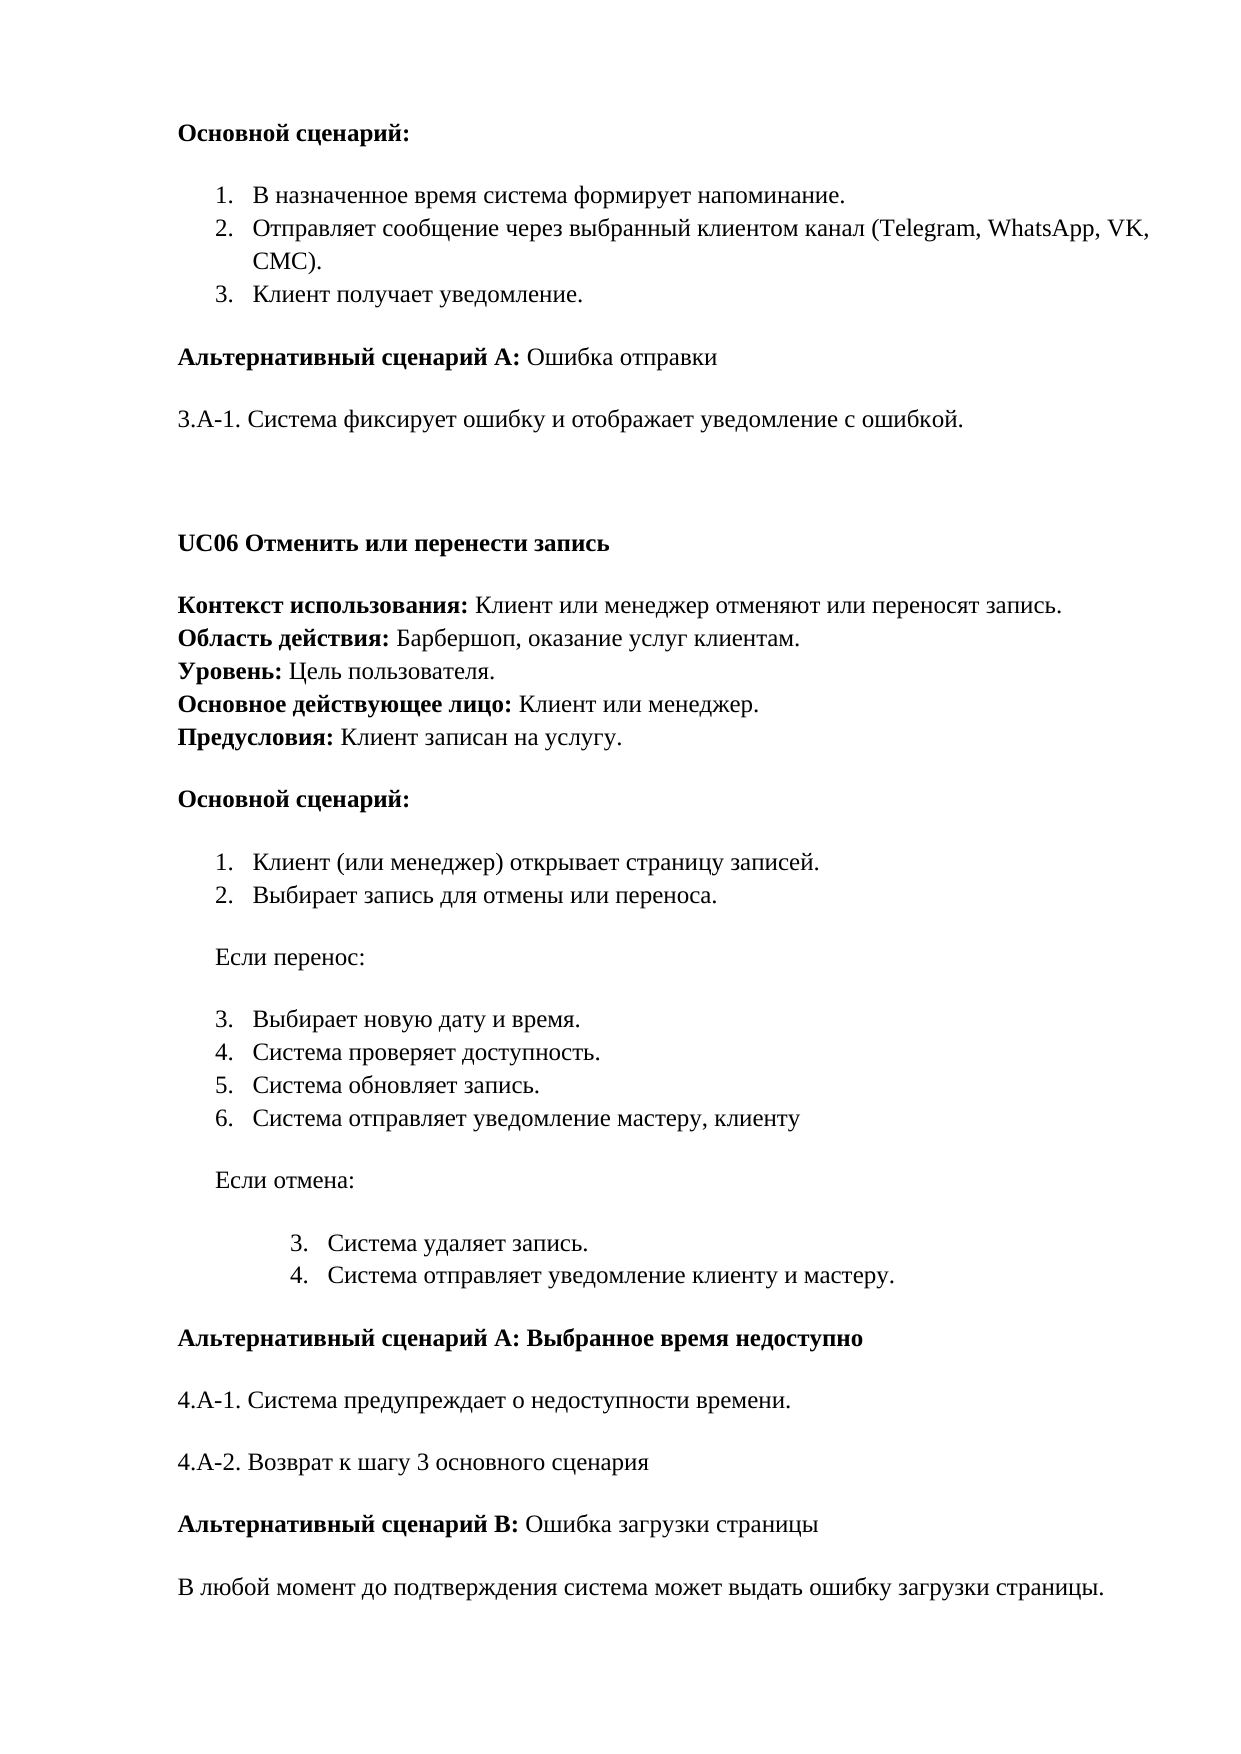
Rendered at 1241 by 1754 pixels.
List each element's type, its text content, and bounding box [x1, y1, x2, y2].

text Альтернативный сценарий А: Выбранное время недоступно [177, 1323, 1152, 1352]
list Клиент (или менеджер) открывает страницу записей. [215, 847, 1152, 876]
text UC06 Отменить или перенести запись [177, 528, 1152, 557]
text Альтернативный сценарий B: Ошибка загрузки страницы [177, 1509, 1152, 1538]
text Если отмена: [215, 1165, 1152, 1194]
text 3.A-1. Cистема фиксирует ошибку и отображает уведомление с ошибкой. [177, 404, 1152, 432]
list Система отправляет уведомление клиенту и мастеру. [290, 1261, 1152, 1289]
list Выбирает новую дату и время. [215, 1004, 1152, 1033]
list Клиент получает уведомление. [215, 279, 1152, 308]
list Система удаляет запись. [290, 1228, 1152, 1256]
text 4.А-2. Возврат к шагу 3 основного сценария [177, 1447, 1152, 1476]
list Система проверяет доступность. [215, 1037, 1152, 1066]
text Контекст использования: Клиент или менеджер отменяют или переносят запись. Область действия: Барбершоп, оказание услуг клиентам. Уровень: Цель пользователя. Основное действующее лицо: Клиент или менеджер. Предусловия: Клиент записан на услугу. [177, 590, 1152, 751]
list Система отправляет уведомление мастеру, клиенту [215, 1103, 1152, 1132]
list Отправляет сообщение через выбранный клиентом канал (Telegram, WhatsApp, VK, СМС). [215, 213, 1152, 275]
text Альтернативный сценарий A: Ошибка отправки [177, 342, 1152, 370]
text Основной сценарий: [177, 784, 1152, 813]
text 4.А-1. Система предупреждает о недоступности времени. [177, 1385, 1152, 1414]
text Основной сценарий: [177, 118, 1152, 147]
list Выбирает запись для отмены или переноса. [215, 880, 1152, 908]
text В любой момент до подтверждения система может выдать ошибку загрузки страницы. [177, 1572, 1152, 1600]
text Если перенос: [215, 942, 1152, 971]
list Система обновляет запись. [215, 1070, 1152, 1099]
list В назначенное время система формирует напоминание. [215, 180, 1152, 209]
